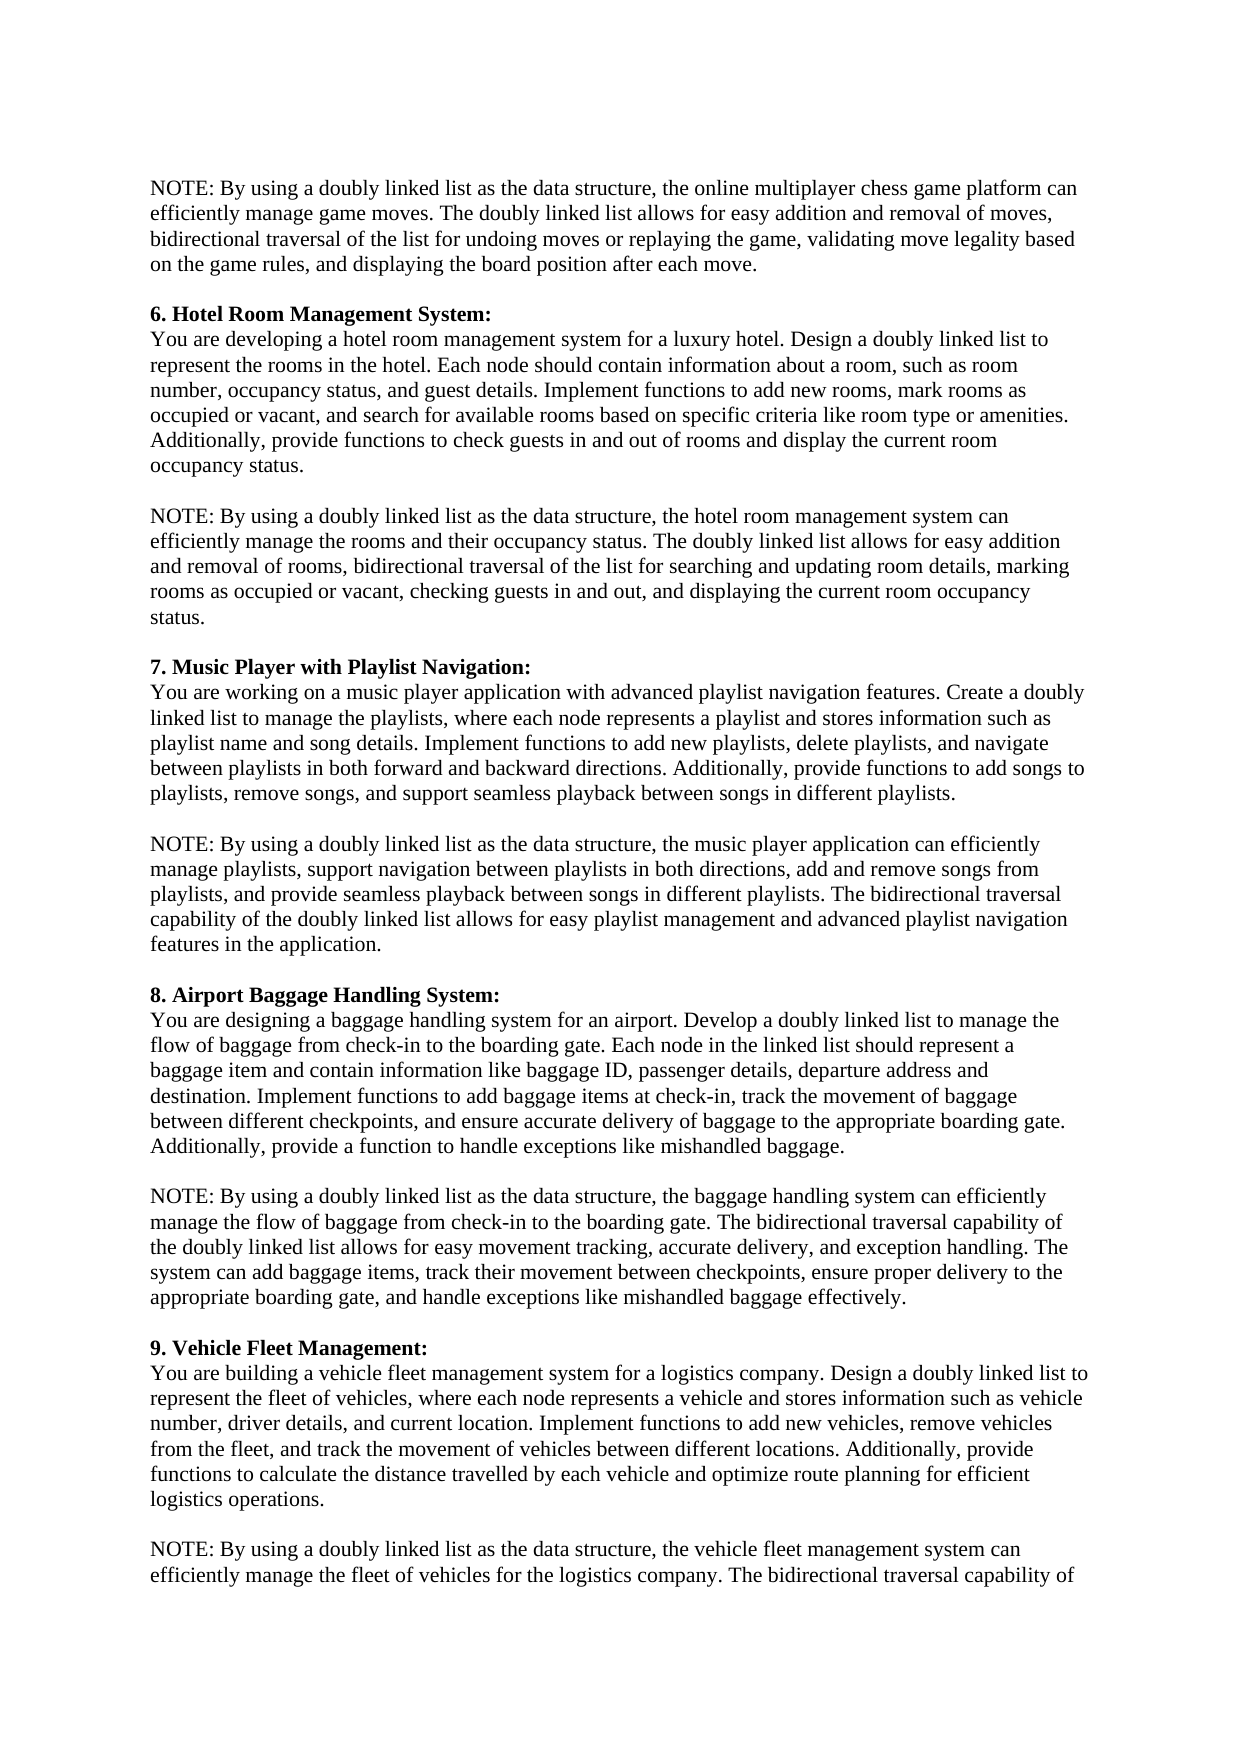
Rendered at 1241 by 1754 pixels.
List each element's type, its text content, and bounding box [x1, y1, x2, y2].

text NOTE: By using a doubly linked list as the data structure, the baggage handling system can efficiently manage the flow of baggage from check-in to the boarding gate. The bidirectional traversal capability of the doubly linked list allows for easy movement tracking, accurate delivery, and exception handling. The system can add baggage items, track their movement between checkpoints, ensure proper delivery to the appropriate boarding gate, and handle exceptions like mishandled baggage effectively. 9. Vehicle Fleet Management: You are building a vehicle fleet management system for a logistics company. Design a doubly linked list to represent the fleet of vehicles, where each node represents a vehicle and stores information such as vehicle number, driver details, and current location. Implement functions to add new vehicles, remove vehicles from the fleet, and track the movement of vehicles between different locations. Additionally, provide functions to calculate the distance travelled by each vehicle and optimize route planning for efficient logistics operations. [150, 1158, 1090, 1511]
text NOTE: By using a doubly linked list as the data structure, the music player application can efficiently manage playlists, support navigation between playlists in both directions, add and remove songs from playlists, and provide seamless playback between songs in different playlists. The bidirectional traversal capability of the doubly linked list allows for easy playlist management and advanced playlist navigation features in the application. 8. Airport Baggage Handling System: You are designing a baggage handling system for an airport. Develop a doubly linked list to manage the flow of baggage from check-in to the boarding gate. Each node in the linked list should represent a baggage item and contain information like baggage ID, passenger details, departure address and destination. Implement functions to add baggage items at check-in, track the movement of baggage between different checkpoints, and ensure accurate delivery of baggage to the appropriate boarding gate. Additionally, provide a function to handle exceptions like mishandled baggage. [150, 831, 1090, 1158]
text NOTE: By using a doubly linked list as the data structure, the hotel room management system can efficiently manage the rooms and their occupancy status. The doubly linked list allows for easy addition and removal of rooms, bidirectional traversal of the list for searching and updating room details, marking rooms as occupied or vacant, checking guests in and out, and displaying the current room occupancy status. 7. Music Player with Playlist Navigation: You are working on a music player application with advanced playlist navigation features. Create a doubly linked list to manage the playlists, where each node represents a playlist and stores information such as playlist name and song details. Implement functions to add new playlists, delete playlists, and navigate between playlists in both forward and backward directions. Additionally, provide functions to add songs to playlists, remove songs, and support seamless playback between songs in different playlists. [150, 503, 1090, 805]
text NOTE: By using a doubly linked list as the data structure, the online multiplayer chess game platform can efficiently manage game moves. The doubly linked list allows for easy addition and removal of moves, bidirectional traversal of the list for undoing moves or replaying the game, validating move legality based on the game rules, and displaying the board position after each move. [150, 175, 1090, 276]
text 6. Hotel Room Management System: [150, 276, 1090, 326]
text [150, 1511, 1090, 1587]
text You are developing a hotel room management system for a luxury hotel. Design a doubly linked list to represent the rooms in the hotel. Each node should contain information about a room, such as room number, occupancy status, and guest details. Implement functions to add new rooms, mark rooms as occupied or vacant, and search for available rooms based on specific criteria like room type or amenities. Additionally, provide functions to check guests in and out of rooms and display the current room occupancy status. [150, 326, 1090, 478]
